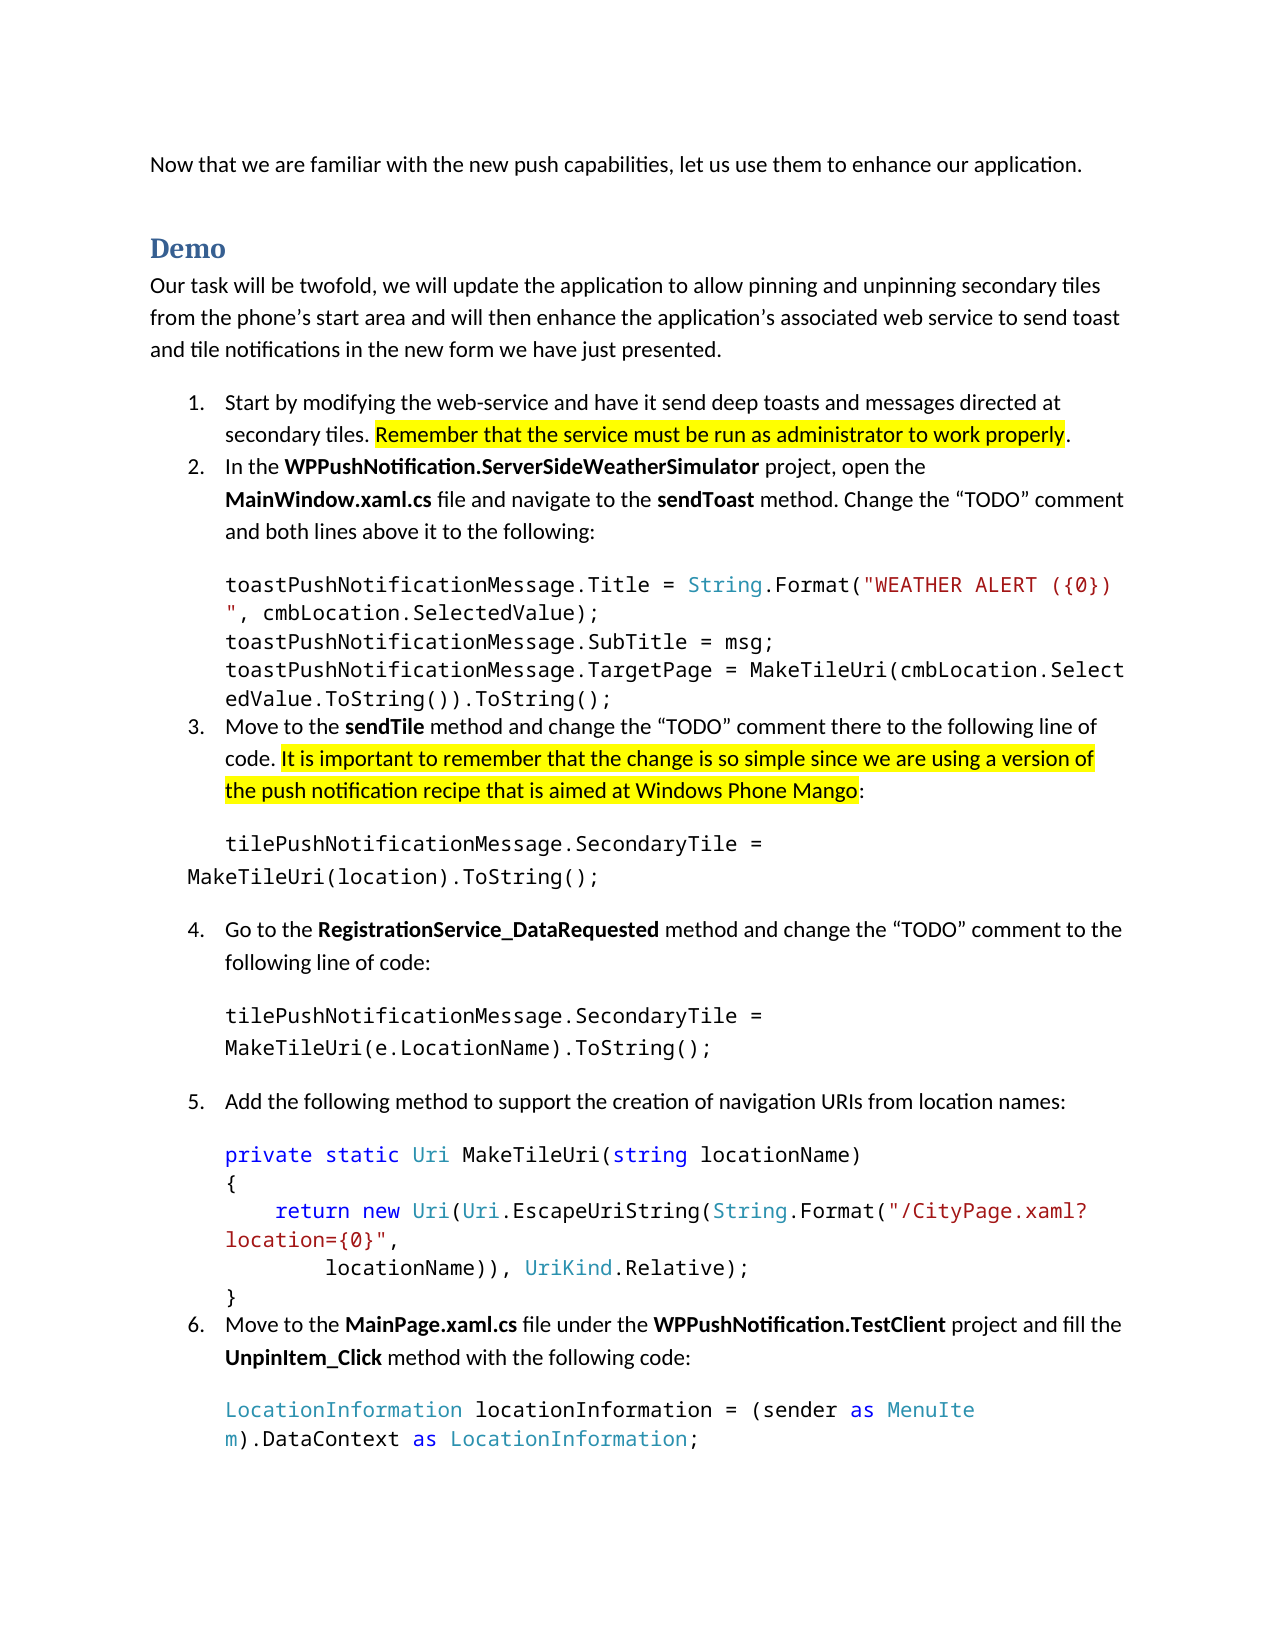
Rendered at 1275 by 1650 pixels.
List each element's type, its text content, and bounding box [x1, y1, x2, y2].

text locationName)), UriKind.Relative); [225, 1253, 1125, 1282]
text LocationInformation locationInformation = (sender as MenuItem).DataContext as LocationInformation; [225, 1396, 1125, 1452]
text toastPushNotificationMessage.Title = String.Format("WEATHER ALERT ({0})", cmbLocation.SelectedValue); [225, 570, 1125, 627]
text private static Uri MakeTileUri(string locationName) [225, 1140, 1125, 1168]
text Now that we are familiar with the new push capabilities, let us use them to enhance our application. [150, 150, 1125, 178]
text tilePushNotificationMessage.SecondaryTile = MakeTileUri(e.LocationName).ToString(); [225, 1001, 1125, 1062]
subtitle Demo [150, 232, 1125, 266]
list In the WPPushNotification.ServerSideWeatherSimulator project, open the MainWindow.xaml.cs file and navigate to the sendToast method. Change the “TODO” comment and both lines above it to the following: [187, 452, 1125, 545]
list Go to the RegistrationService_DataRequested method and change the “TODO” comment to the following line of code: [187, 916, 1125, 976]
text return new Uri(Uri.EscapeUriString(String.Format("/CityPage.xaml?location={0}", [225, 1197, 1125, 1253]
text toastPushNotificationMessage.TargetPage = MakeTileUri(cmbLocation.SelectedValue.ToString()).ToString(); [225, 655, 1125, 712]
text Our task will be twofold, we will update the application to allow pinning and unpinning secondary tiles from the phone’s start area and will then enhance the application’s associated web service to send toast and tile notifications in the new form we have just presented. [150, 271, 1125, 363]
text toastPushNotificationMessage.SubTitle = msg; [225, 627, 1125, 655]
text { [225, 1168, 1125, 1197]
list Start by modifying the web-service and have it send deep toasts and messages directed at secondary tiles. Remember that the service must be run as administrator to work properly. [187, 388, 1125, 448]
list Move to the sendTile method and change the “TODO” comment there to the following line of code. It is important to remember that the change is so simple since we are using a version of the push notification recipe that is aimed at Windows Phone Mango: [187, 712, 1125, 804]
list Move to the MainPage.xaml.cs file under the WPPushNotification.TestClient project and fill the UnpinItem_Click method with the following code: [187, 1310, 1125, 1371]
text tilePushNotificationMessage.SecondaryTile = MakeTileUri(location).ToString(); [187, 829, 1125, 891]
list Add the following method to support the creation of navigation URIs from location names: [187, 1087, 1125, 1115]
text } [225, 1282, 1125, 1310]
